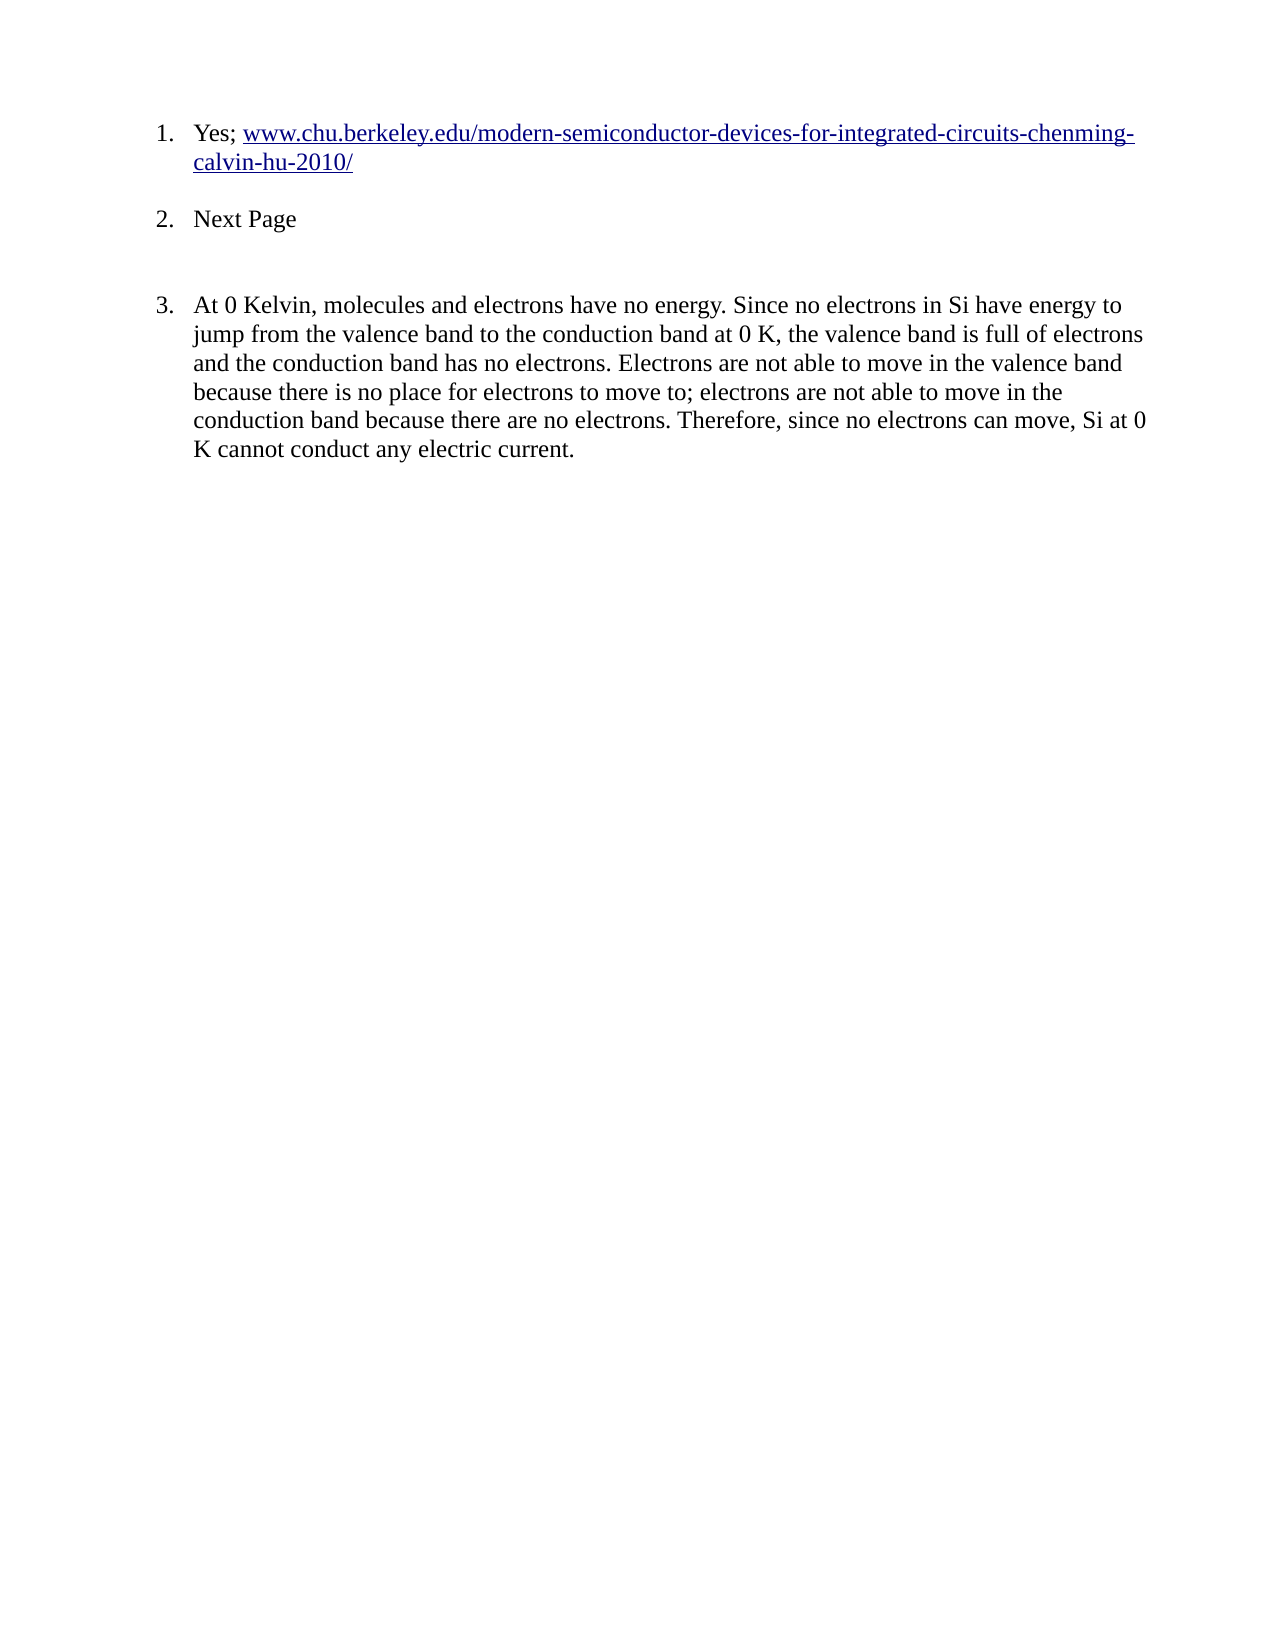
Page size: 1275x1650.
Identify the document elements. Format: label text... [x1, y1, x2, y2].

list Yes; www.chu.berkeley.edu/modern-semiconductor-devices-for-integrated-circuits-chenming-calvin-hu-2010/ [156, 118, 1157, 176]
list At 0 Kelvin, molecules and electrons have no energy. Since no electrons in Si have energy to jump from the valence band to the conduction band at 0 K, the valence band is full of electrons and the conduction band has no electrons. Electrons are not able to move in the valence band because there is no place for electrons to move to; electrons are not able to move in the conduction band because there are no electrons. Therefore, since no electrons can move, Si at 0 K cannot conduct any electric current. [156, 291, 1157, 463]
list Next Page [156, 204, 1157, 233]
